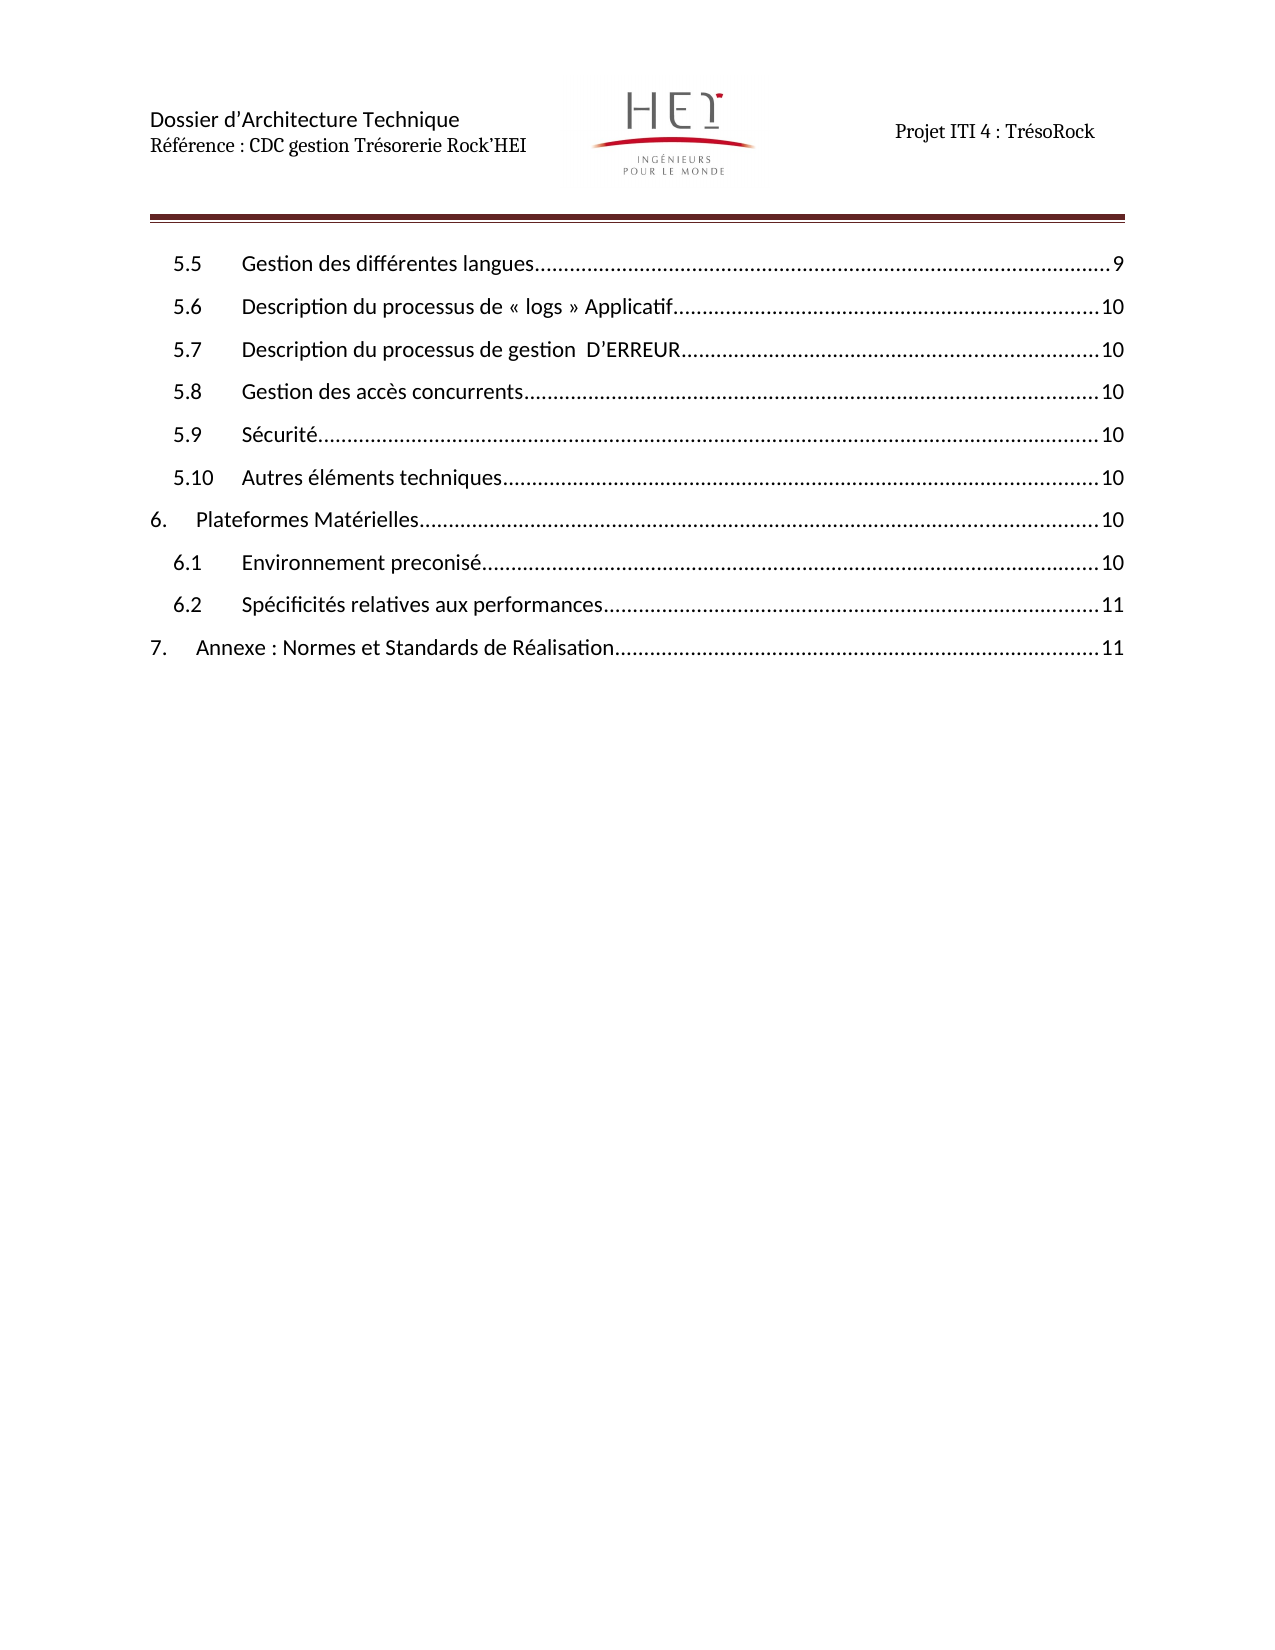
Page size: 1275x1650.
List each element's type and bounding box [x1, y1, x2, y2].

picture [560, 75, 770, 188]
